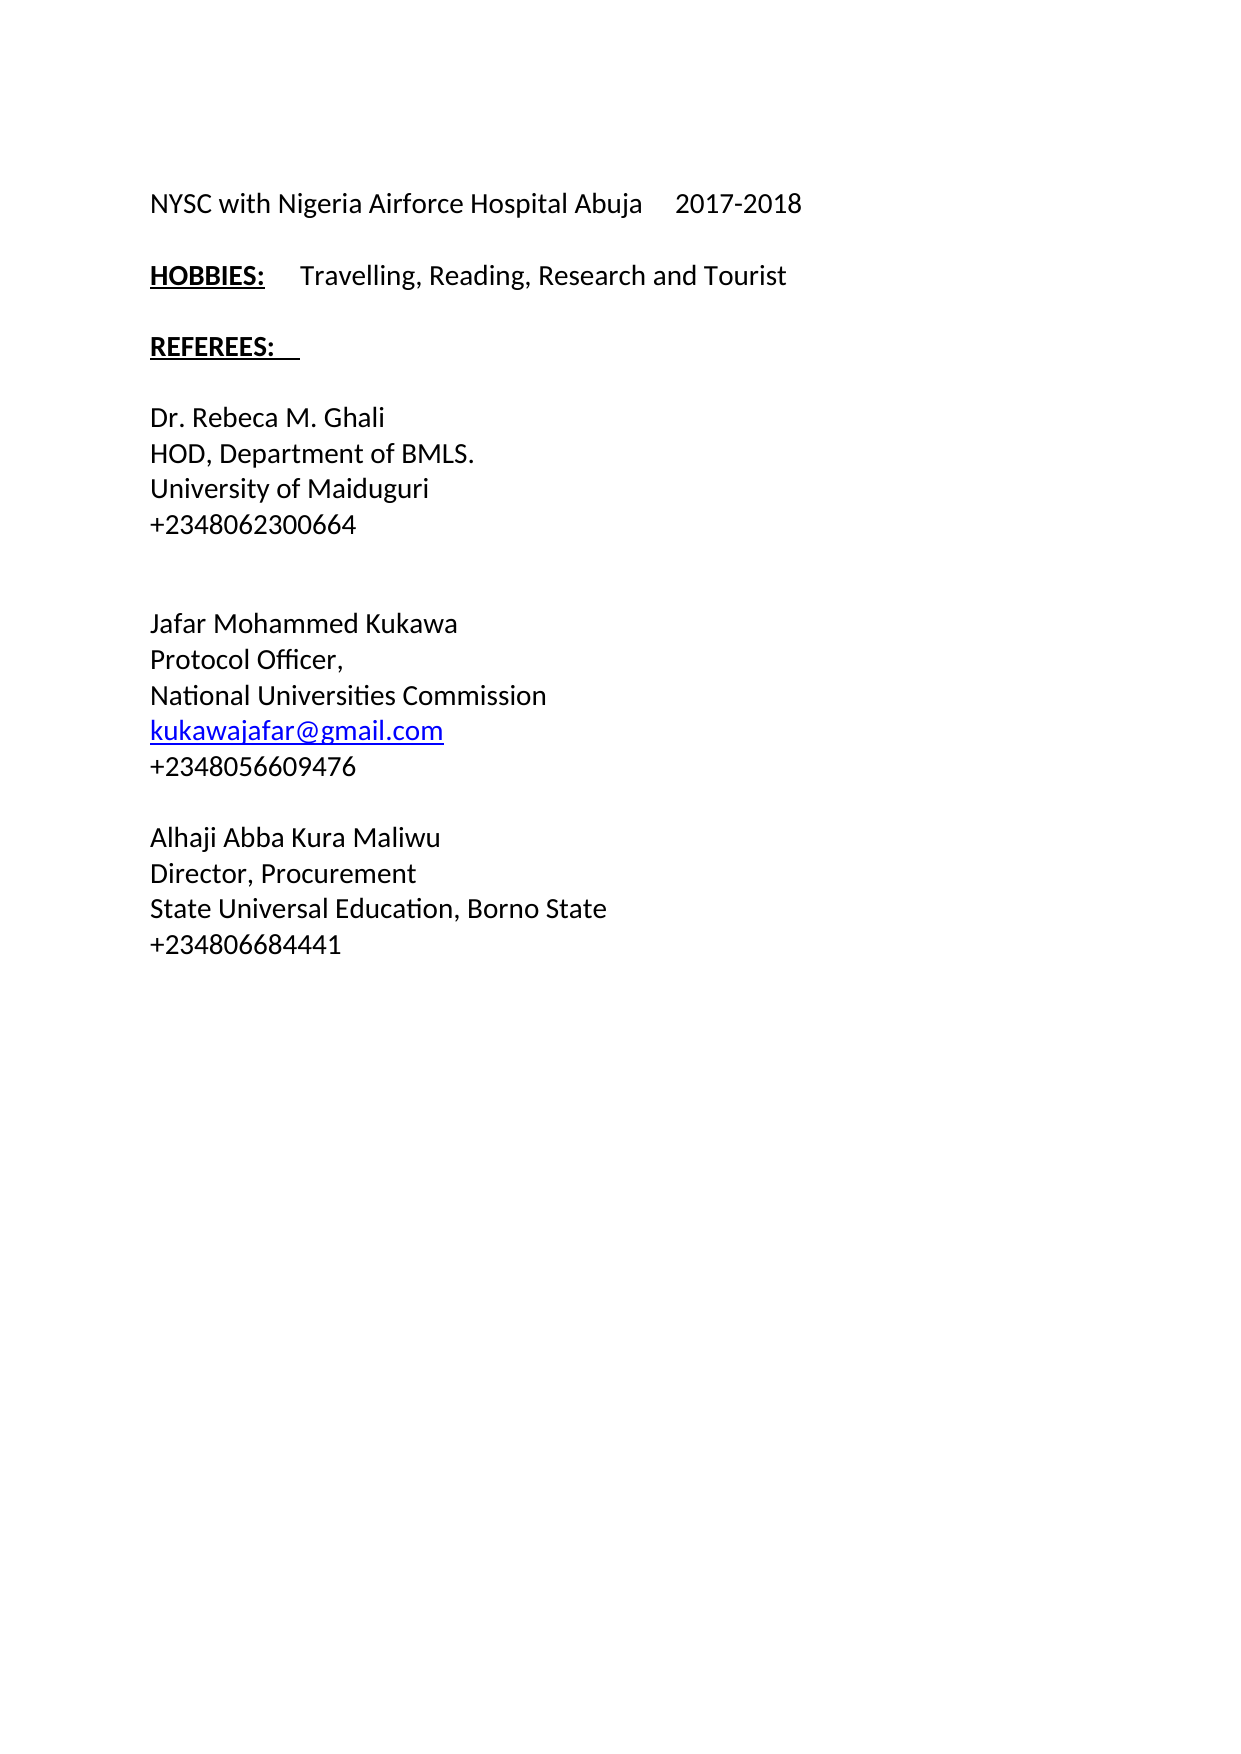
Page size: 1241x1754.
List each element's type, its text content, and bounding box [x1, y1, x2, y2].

text University of Maiduguri [150, 471, 1090, 506]
text Alhaji Abba Kura Maliwu [150, 819, 1090, 855]
text HOBBIES: Travelling, Reading, Research and Tourist [150, 257, 1090, 292]
text NYSC with Nigeria Airforce Hospital Abuja 2017-2018 [150, 186, 1090, 221]
text kukawajafar@gmail.com [150, 712, 1090, 748]
text REFEREES: [150, 328, 1090, 364]
text +234806684441 [150, 926, 1090, 962]
text National Universities Commission [150, 677, 1090, 712]
text State Universal Education, Borno State [150, 891, 1090, 926]
text Protocol Officer, [150, 641, 1090, 677]
text Director, Procurement [150, 855, 1090, 891]
text +2348062300664 [150, 506, 1090, 542]
text Jafar Mohammed Kukawa [150, 606, 1090, 641]
text +2348056609476 [150, 748, 1090, 784]
text HOD, Department of BMLS. [150, 435, 1090, 471]
text Dr. Rebeca M. Ghali [150, 399, 1090, 435]
